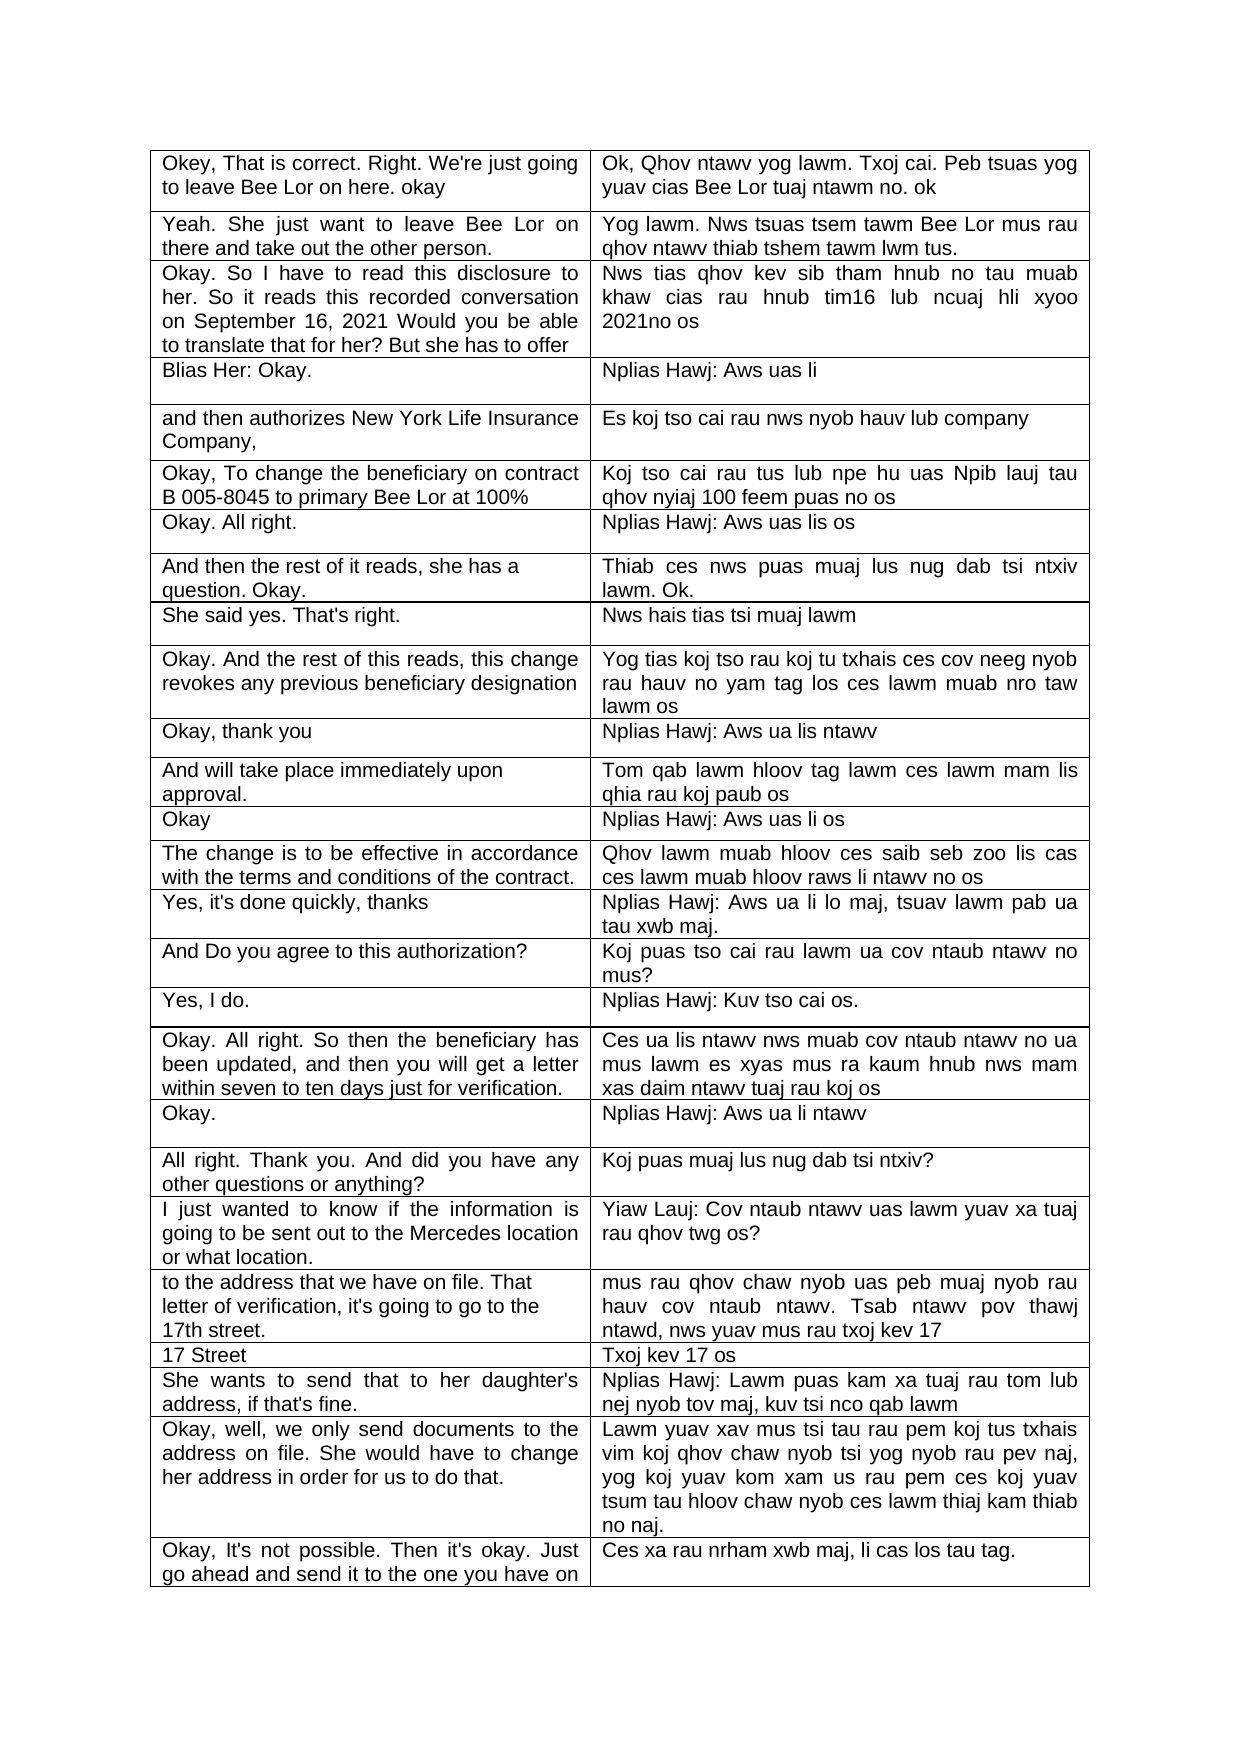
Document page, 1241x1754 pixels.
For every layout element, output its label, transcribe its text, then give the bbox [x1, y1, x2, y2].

table_cell 17 Street [151, 1343, 590, 1367]
table_cell Koj tso cai rau tus lub npe hu uas Npib lauj tau qhov nyiaj 100 feem puas no os [591, 461, 1089, 508]
table_cell Yes, I do. [151, 988, 590, 1026]
table_cell Yeah. She just want to leave Bee Lor on there and take out the other person. [151, 212, 590, 260]
table_cell Nws hais tias tsi muaj lawm [591, 603, 1089, 645]
table_cell She said yes. That's right. [151, 603, 590, 645]
table_cell Txoj kev 17 os [591, 1343, 1089, 1367]
table_cell Okay. All right. So then the beneficiary has been updated, and then you will get a letter within seven to ten days just for verification. [151, 1028, 590, 1099]
table_cell Nplias Hawj: Kuv tso cai os. [591, 988, 1089, 1026]
table_cell Nws tias qhov kev sib tham hnub no tau muab khaw cias rau hnub tim16 lub ncuaj hli xyoo 2021no os [591, 261, 1089, 357]
table_cell Yiaw Lauj: Cov ntaub ntawv uas lawm yuav xa tuaj rau qhov twg os? [591, 1197, 1089, 1269]
table_cell Nplias Hawj: Aws uas li os [591, 807, 1089, 840]
table_cell Nplias Hawj: Aws uas li [591, 358, 1089, 404]
table_cell Yes, it's done quickly, thanks [151, 890, 590, 938]
table_cell Nplias Hawj: Lawm puas kam xa tuaj rau tom lub nej nyob tov maj, kuv tsi nco qab lawm [591, 1368, 1089, 1416]
table_cell Nplias Hawj: Aws ua li lo maj, tsuav lawm pab ua tau xwb maj. [591, 890, 1089, 938]
table_cell Okay. [151, 1100, 590, 1147]
table_cell Nplias Hawj: Aws ua lis ntawv [591, 719, 1089, 757]
table_cell Okay. So I have to read this disclosure to her. So it reads this recorded conversation on September 16, 2021 Would you be able to translate that for her? But she has to offer [151, 261, 590, 357]
table_cell Okay, To change the beneficiary on contract B 005-8045 to primary Bee Lor at 100% [151, 461, 590, 508]
table_cell Okey, That is correct. Right. We're just going to leave Bee Lor on here. okay [151, 151, 590, 211]
table_cell Lawm yuav xav mus tsi tau rau pem koj tus txhais vim koj qhov chaw nyob tsi yog nyob rau pev naj, yog koj yuav kom xam us rau pem ces koj yuav tsum tau hloov chaw nyob ces lawm thiaj kam thiab no naj. [591, 1417, 1089, 1537]
table_cell Qhov lawm muab hloov ces saib seb zoo lis cas ces lawm muab hloov raws li ntawv no os [591, 841, 1089, 889]
table_cell Tom qab lawm hloov tag lawm ces lawm mam lis qhia rau koj paub os [591, 758, 1089, 806]
table_cell Okay, thank you [151, 719, 590, 757]
table_cell Okay. And the rest of this reads, this change revokes any previous beneficiary designation [151, 646, 590, 718]
table_cell Nplias Hawj: Aws ua li ntawv [591, 1100, 1089, 1147]
table_cell Blias Her: Okay. [151, 358, 590, 404]
table_cell Okay [151, 807, 590, 840]
table_cell mus rau qhov chaw nyob uas peb muaj nyob rau hauv cov ntaub ntawv. Tsab ntawv pov thawj ntawd, nws yuav mus rau txoj kev 17 [591, 1270, 1089, 1342]
table_cell Ces ua lis ntawv nws muab cov ntaub ntawv no ua mus lawm es xyas mus ra kaum hnub nws mam xas daim ntawv tuaj rau koj os [591, 1028, 1089, 1099]
table_cell Okay, well, we only send documents to the address on file. She would have to change her address in order for us to do that. [151, 1417, 590, 1537]
table_cell The change is to be effective in accordance with the terms and conditions of the contract. [151, 841, 590, 889]
table_cell Koj puas tso cai rau lawm ua cov ntaub ntawv no mus? [591, 939, 1089, 987]
table_cell to the address that we have on file. That letter of verification, it's going to go to the 17th street. [151, 1270, 590, 1342]
table_cell I just wanted to know if the information is going to be sent out to the Mercedes location or what location. [151, 1197, 590, 1269]
table_cell and then authorizes New York Life Insurance Company, [151, 405, 590, 459]
table_cell Yog tias koj tso rau koj tu txhais ces cov neeg nyob rau hauv no yam tag los ces lawm muab nro taw lawm os [591, 646, 1089, 718]
table_cell Koj puas muaj lus nug dab tsi ntxiv? [591, 1148, 1089, 1196]
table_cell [591, 1538, 1089, 1586]
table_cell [151, 1538, 590, 1586]
table_cell Thiab ces nws puas muaj lus nug dab tsi ntxiv lawm. Ok. [591, 554, 1089, 601]
table_cell She wants to send that to her daughter's address, if that's fine. [151, 1368, 590, 1416]
table_cell Es koj tso cai rau nws nyob hauv lub company [591, 405, 1089, 459]
table_cell Okay. All right. [151, 510, 590, 552]
table_cell All right. Thank you. And did you have any other questions or anything? [151, 1148, 590, 1196]
table_cell Ok, Qhov ntawv yog lawm. Txoj cai. Peb tsuas yog yuav cias Bee Lor tuaj ntawm no. ok [591, 151, 1089, 211]
table_cell And then the rest of it reads, she has a question. Okay. [151, 554, 590, 601]
table_cell And Do you agree to this authorization? [151, 939, 590, 987]
table_cell Nplias Hawj: Aws uas lis os [591, 510, 1089, 552]
table_cell Yog lawm. Nws tsuas tsem tawm Bee Lor mus rau qhov ntawv thiab tshem tawm lwm tus. [591, 212, 1089, 260]
table_cell And will take place immediately upon approval. [151, 758, 590, 806]
